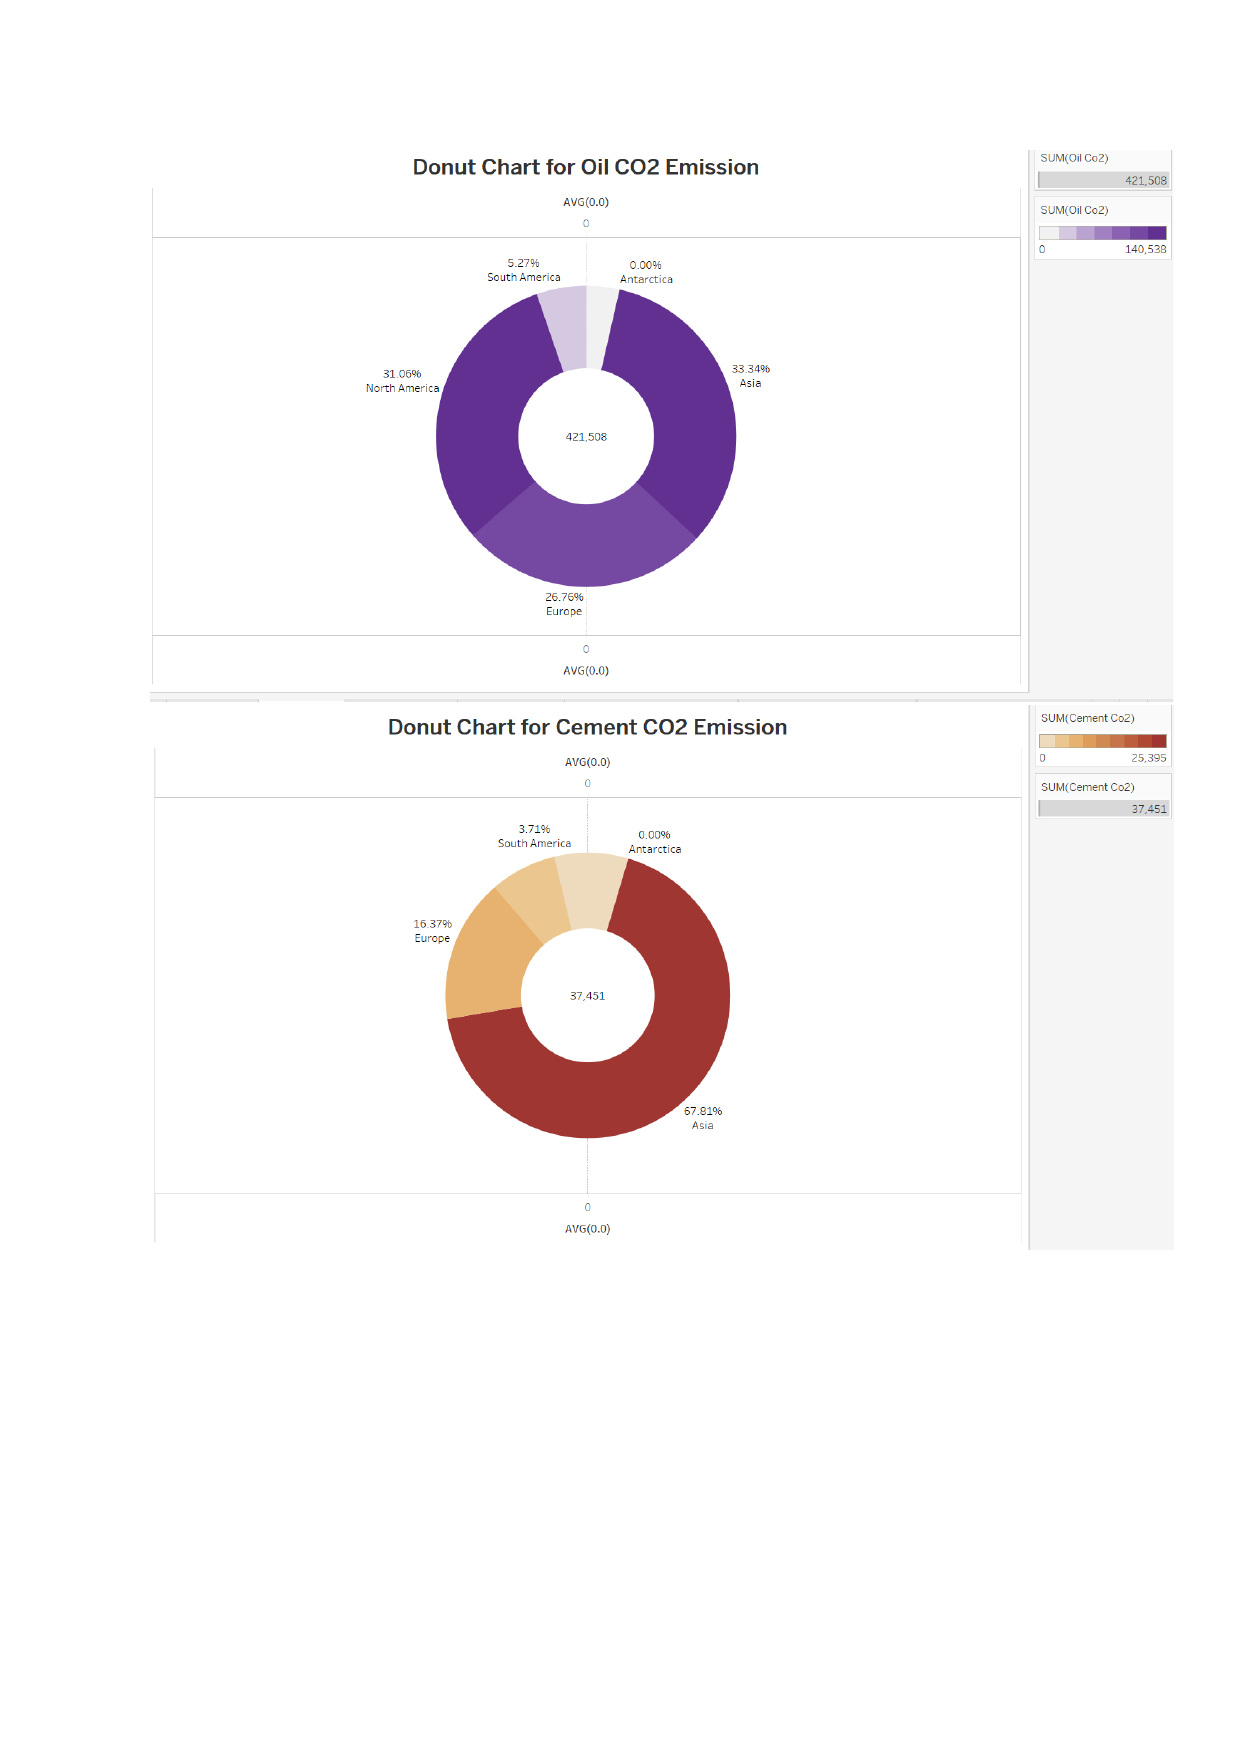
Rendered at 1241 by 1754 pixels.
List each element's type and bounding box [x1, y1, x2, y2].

picture [150, 150, 1174, 702]
picture [150, 705, 1174, 1250]
